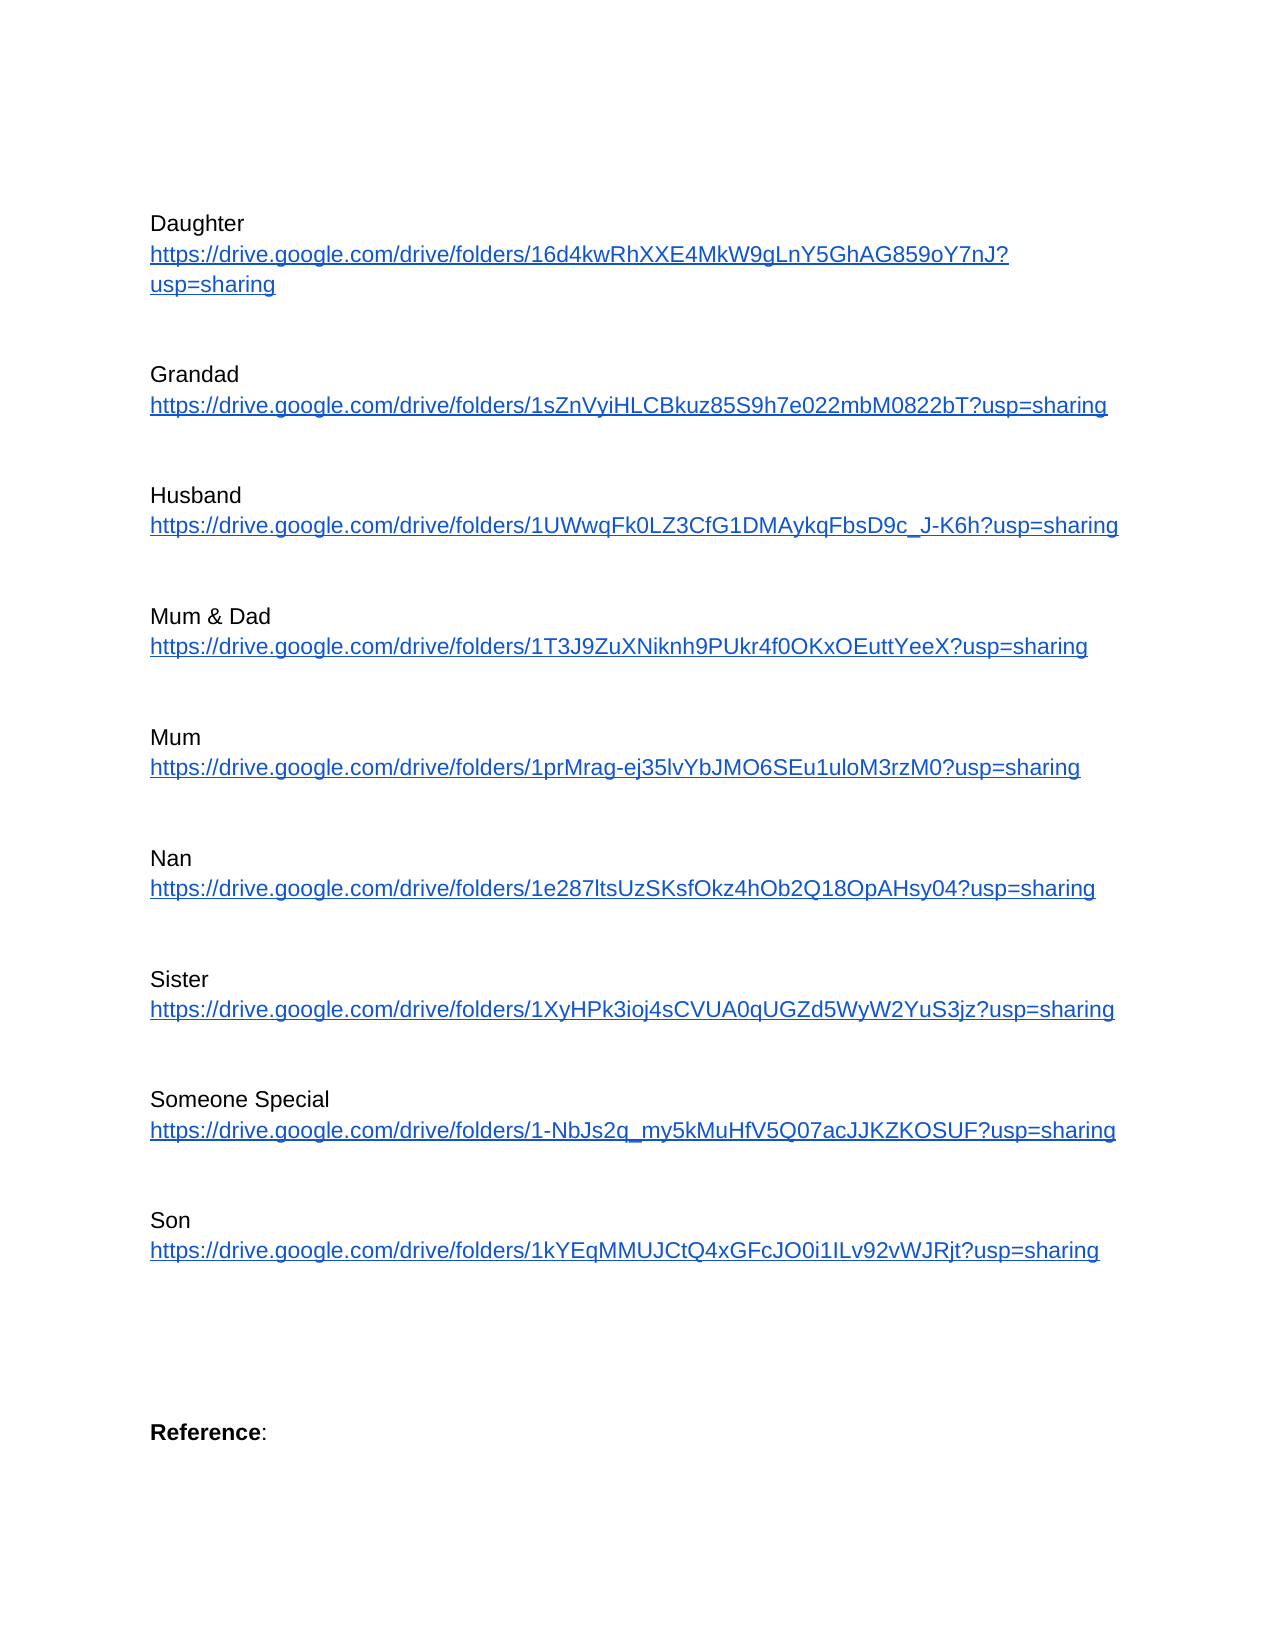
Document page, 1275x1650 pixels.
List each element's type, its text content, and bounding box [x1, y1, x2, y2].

text https://drive.google.com/drive/folders/1prMrag-ej35lvYbJMO6SEu1uloM3rzM0?usp=sharing [150, 754, 1125, 781]
text https://drive.google.com/drive/folders/1sZnVyiHLCBkuz85S9h7e022mbM0822bT?usp=sharing [150, 392, 1125, 418]
text https://drive.google.com/drive/folders/1kYEqMMUJCtQ4xGFcJO0i1ILv92vWJRjt?usp=sharing [150, 1237, 1125, 1264]
text Mum & Dad [150, 603, 1125, 629]
text Mum [150, 724, 1125, 750]
text Reference: [150, 1419, 1125, 1445]
text Grandad [150, 361, 1125, 388]
text https://drive.google.com/drive/folders/16d4kwRhXXE4MkW9gLnY5GhAG859oY7nJ?usp=sharing [150, 241, 1125, 297]
text Someone Special [150, 1086, 1125, 1113]
text https://drive.google.com/drive/folders/1XyHPk3ioj4sCVUA0qUGZd5WyW2YuS3jz?usp=sharing [150, 996, 1125, 1022]
text Sister [150, 966, 1125, 992]
text https://drive.google.com/drive/folders/1-NbJs2q_my5kMuHfV5Q07acJJKZKOSUF?usp=sharing [150, 1117, 1125, 1143]
text Son [150, 1207, 1125, 1234]
text https://drive.google.com/drive/folders/1T3J9ZuXNiknh9PUkr4f0OKxOEuttYeeX?usp=sharing [150, 633, 1125, 660]
text https://drive.google.com/drive/folders/1e287ltsUzSKsfOkz4hOb2Q18OpAHsy04?usp=sharing [150, 875, 1125, 901]
text Husband [150, 482, 1125, 509]
text Daughter [150, 210, 1125, 237]
text Nan [150, 845, 1125, 871]
text https://drive.google.com/drive/folders/1UWwqFk0LZ3CfG1DMAykqFbsD9c_J-K6h?usp=sharing [150, 512, 1125, 539]
